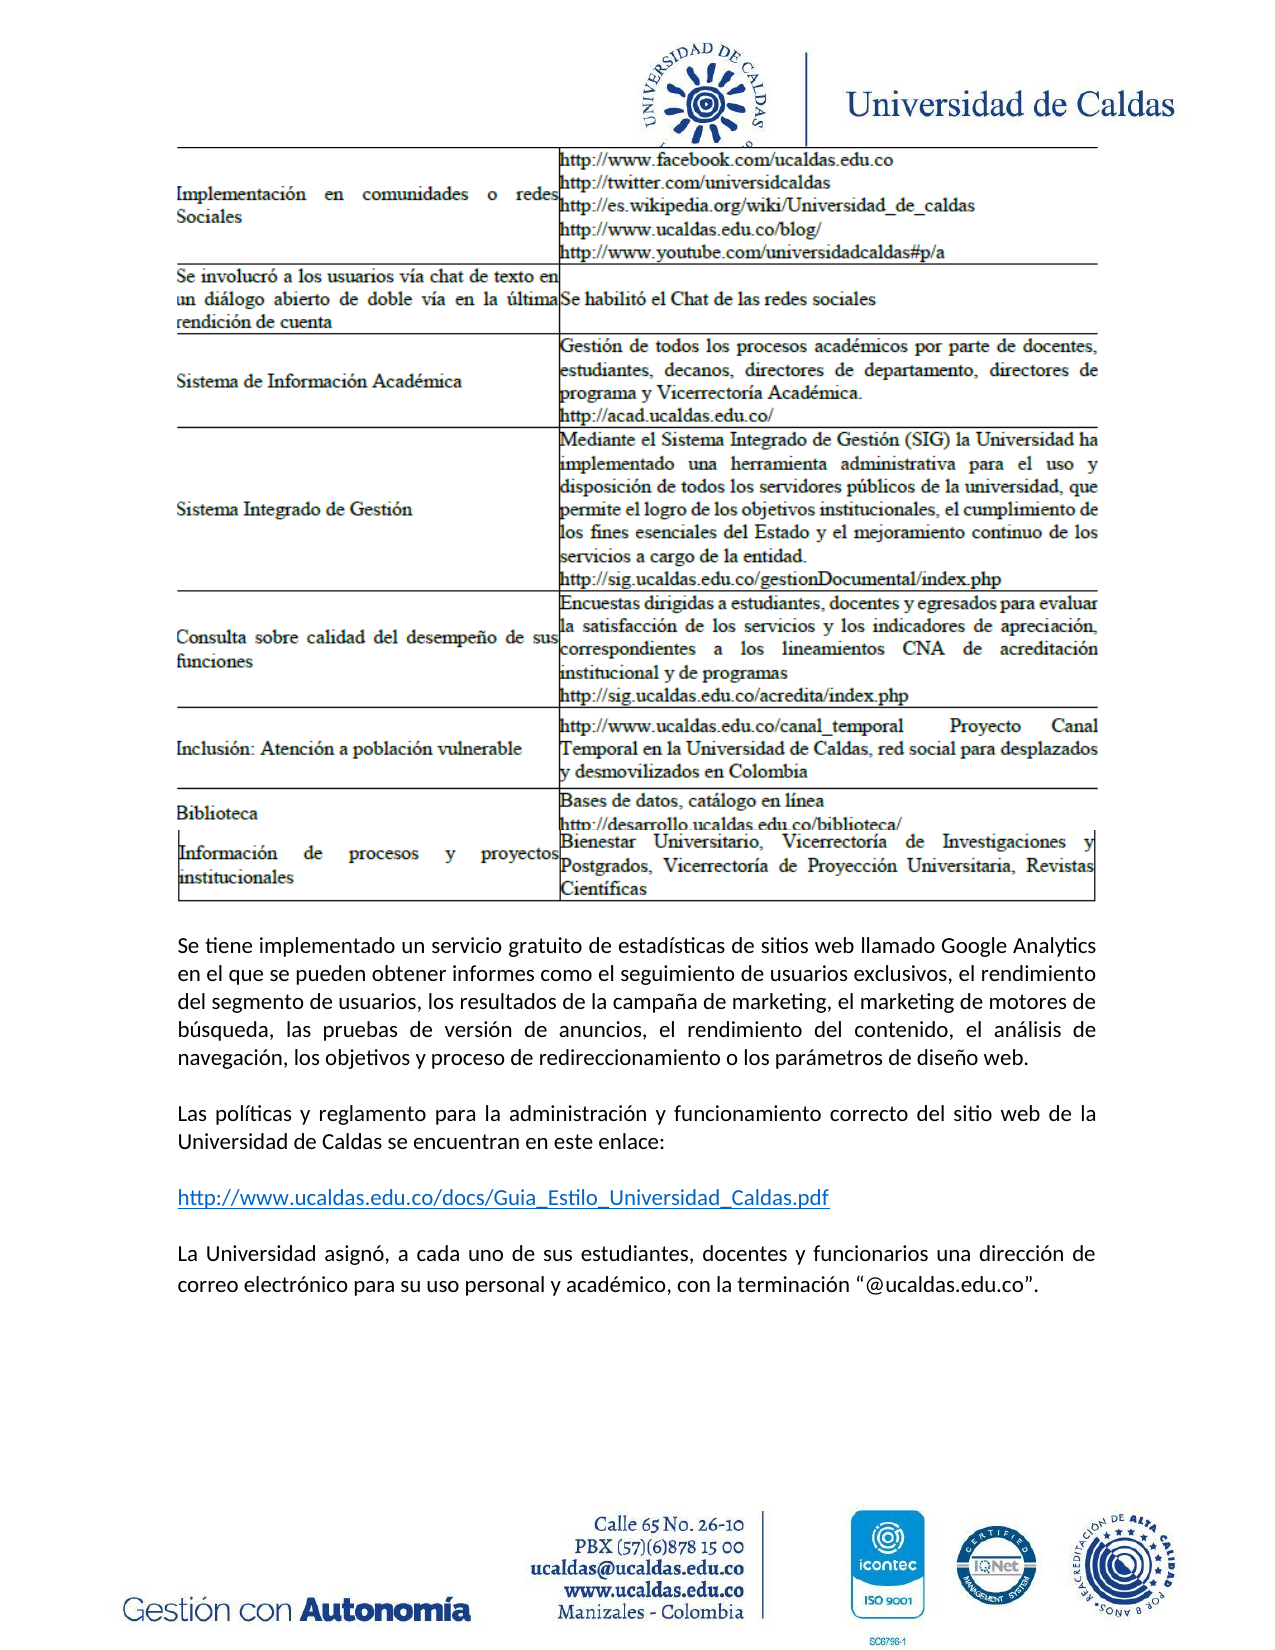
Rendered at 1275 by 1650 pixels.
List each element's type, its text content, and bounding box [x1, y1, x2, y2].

text http://www.ucaldas.edu.co/docs/Guia_Estilo_Universidad_Caldas.pdf [177, 1183, 1098, 1211]
text Se tiene implementado un servicio gratuito de estadísticas de sitios web llamado Google Analytics en el que se pueden obtener informes como el seguimiento de usuarios exclusivos, el rendimiento del segmento de usuarios, los resultados de la campaña de marketing, el marketing de motores de búsqueda, las pruebas de versión de anuncios, el rendimiento del contenido, el análisis de navegación, los objetivos y proceso de redireccionamiento o los parámetros de diseño web. [177, 931, 1098, 1071]
text Las políticas y reglamento para la administración y funcionamiento correcto del sitio web de la Universidad de Caldas se encuentran en este enlace: [177, 1099, 1098, 1155]
text La Universidad asignó, a cada uno de sus estudiantes, docentes y funcionarios una dirección de correo electrónico para su uso personal y académico, con la terminación “@ucaldas.edu.co”. [177, 1239, 1098, 1298]
picture [0, 0, 1275, 1650]
